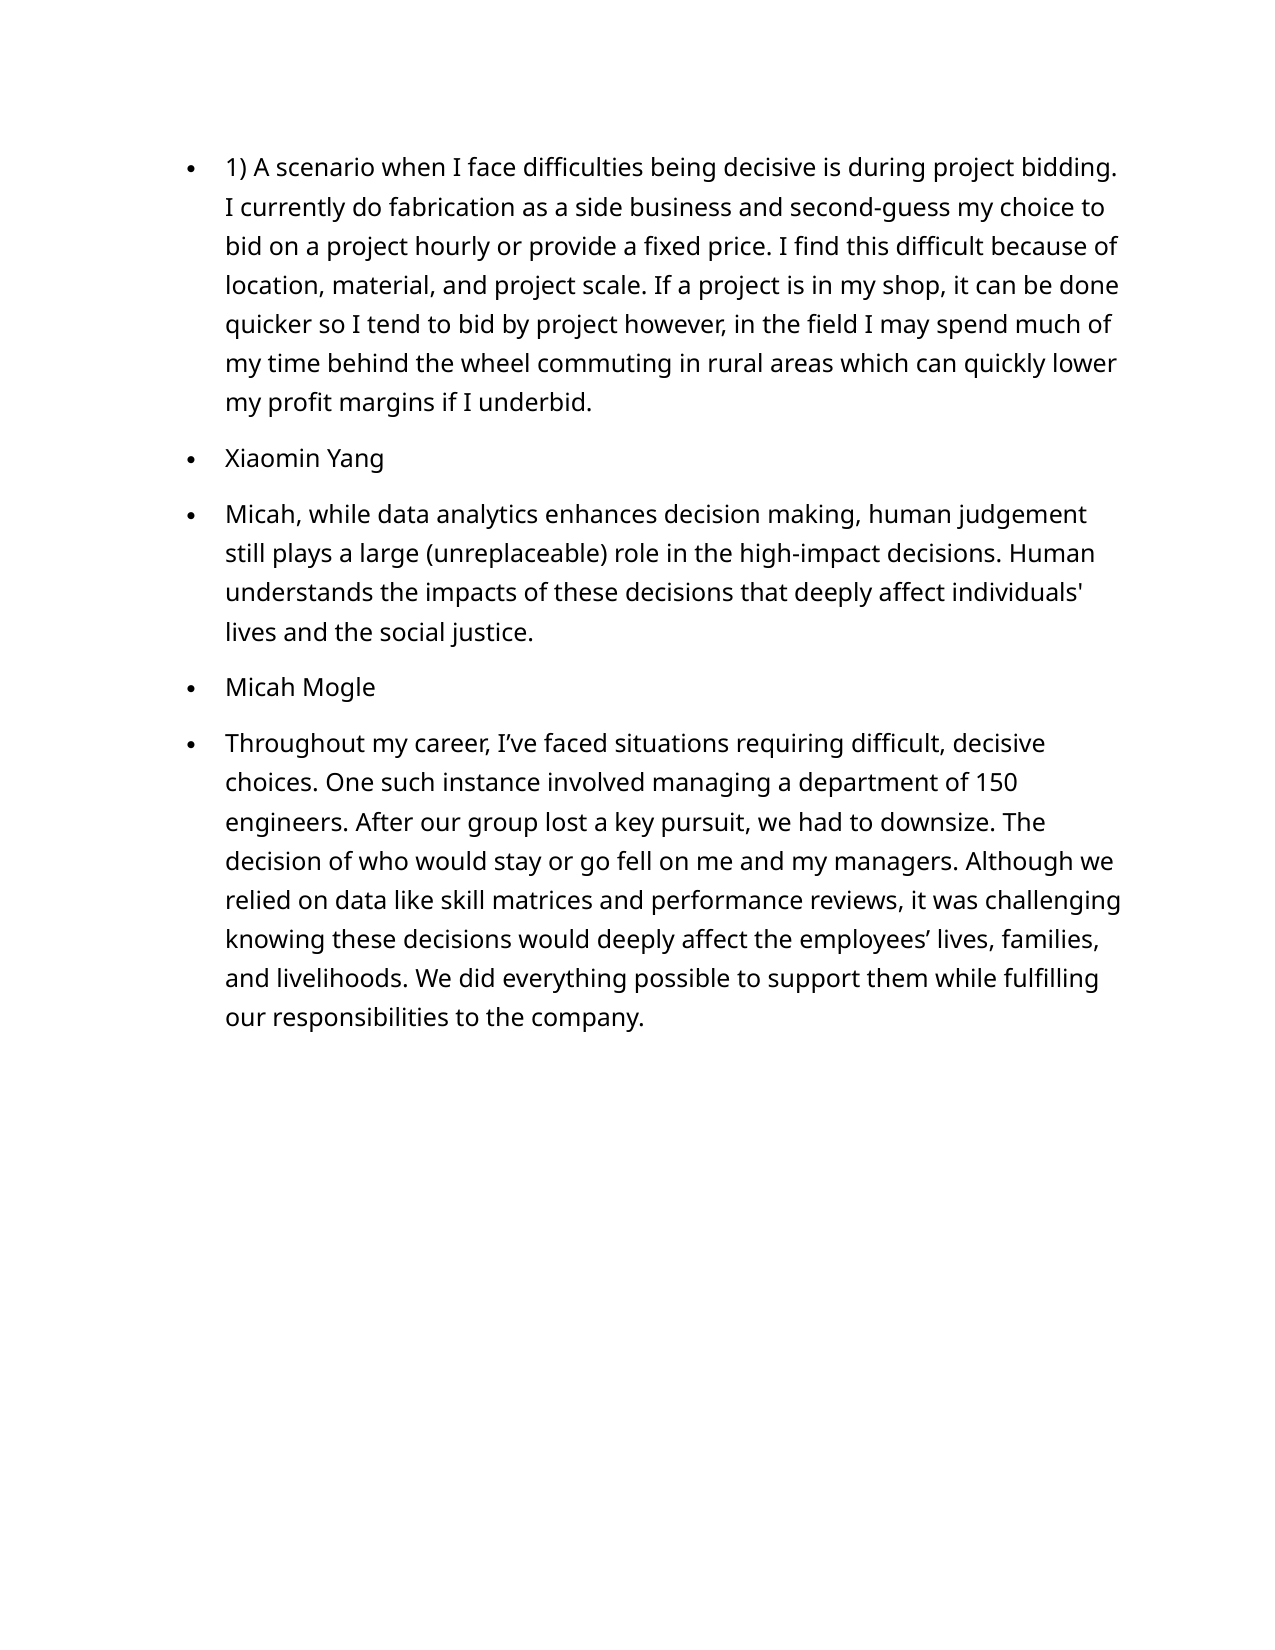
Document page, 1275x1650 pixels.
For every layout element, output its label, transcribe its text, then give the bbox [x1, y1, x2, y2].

list Throughout my career, I’ve faced situations requiring difficult, decisive choices. One such instance involved managing a department of 150 engineers. After our group lost a key pursuit, we had to downsize. The decision of who would stay or go fell on me and my managers. Although we relied on data like skill matrices and performance reviews, it was challenging knowing these decisions would deeply affect the employees’ lives, families, and livelihoods. We did everything possible to support them while fulfilling our responsibilities to the company. [187, 726, 1125, 1034]
list Micah, while data analytics enhances decision making, human judgement still plays a large (unreplaceable) role in the high-impact decisions. Human understands the impacts of these decisions that deeply affect individuals' lives and the social justice. [187, 497, 1125, 648]
list 1) A scenario when I face difficulties being decisive is during project bidding. I currently do fabrication as a side business and second-guess my choice to bid on a project hourly or provide a fixed price. I find this difficult because of location, material, and project scale. If a project is in my shop, it can be done quicker so I tend to bid by project however, in the field I may spend much of my time behind the wheel commuting in rural areas which can quickly lower my profit margins if I underbid. [187, 150, 1125, 419]
list Micah Mogle [187, 670, 1125, 704]
list Xiaomin Yang [187, 441, 1125, 475]
